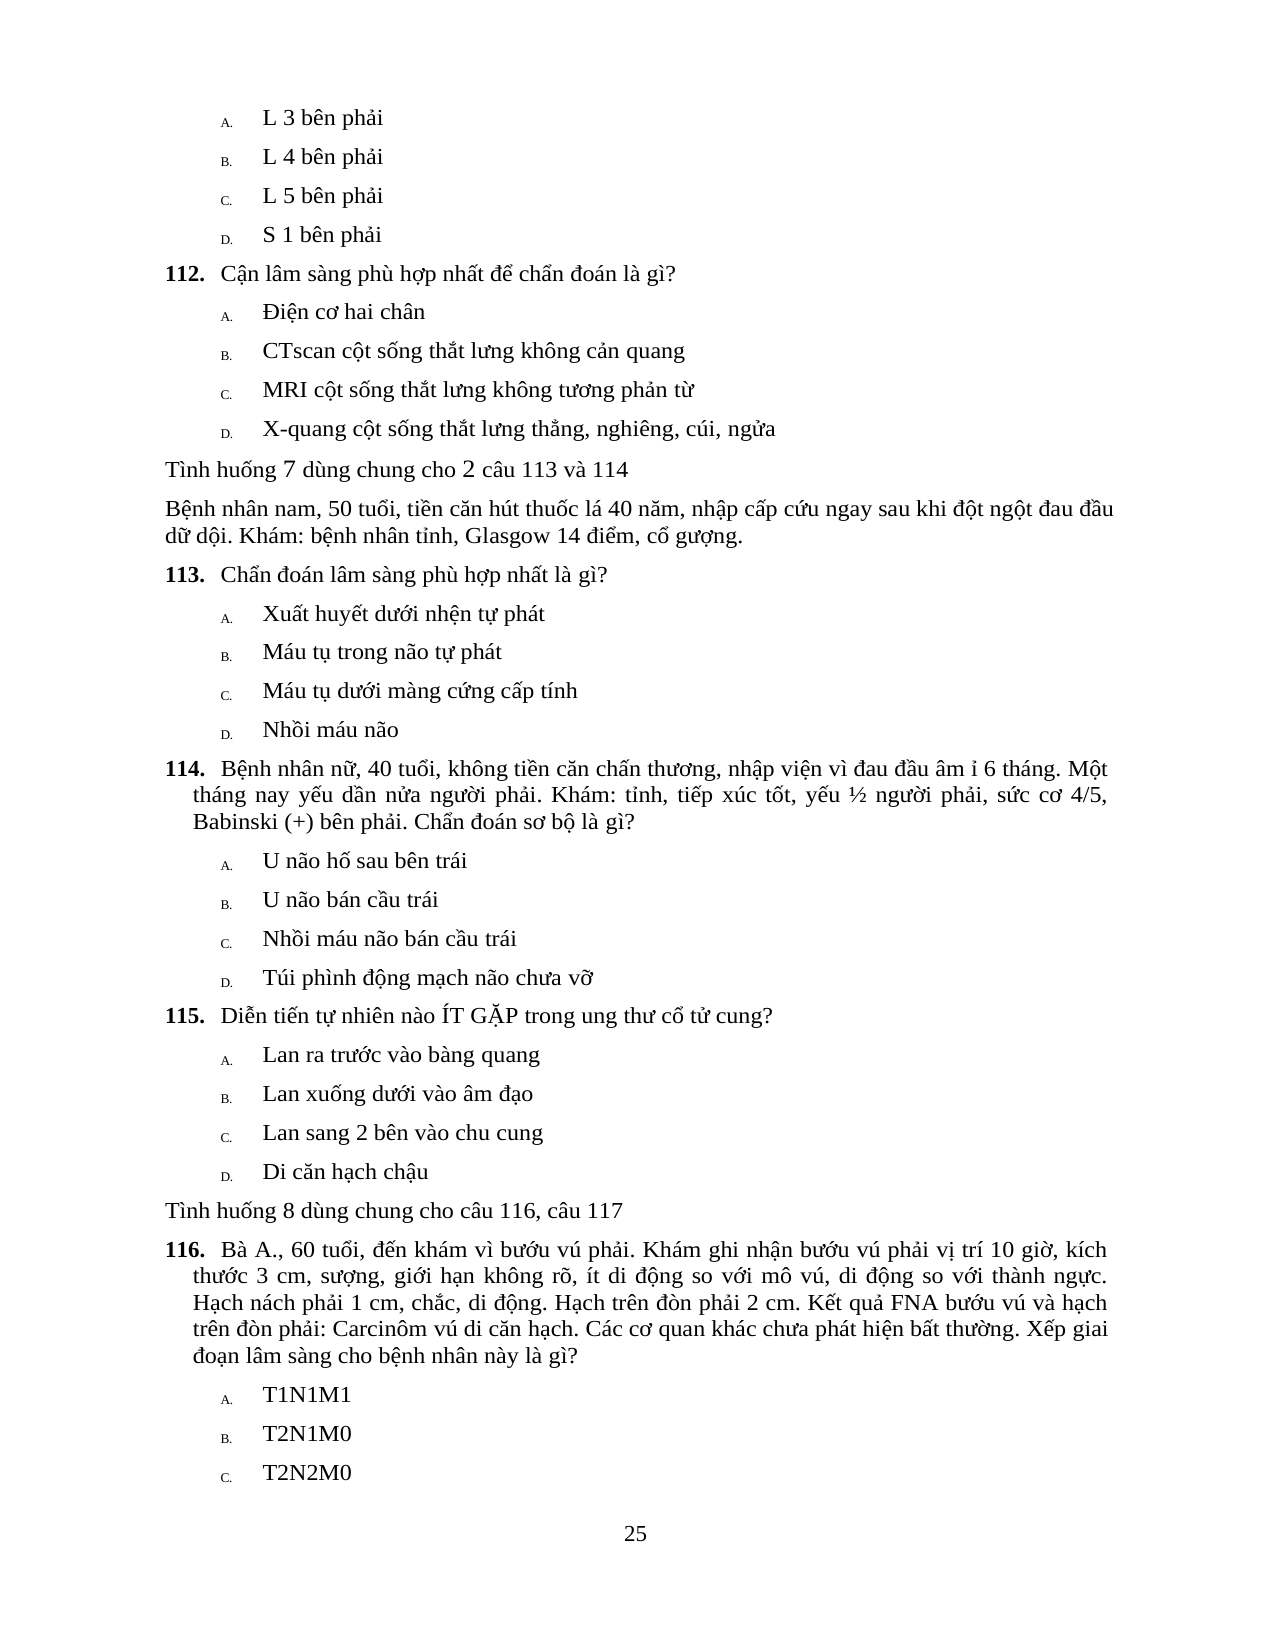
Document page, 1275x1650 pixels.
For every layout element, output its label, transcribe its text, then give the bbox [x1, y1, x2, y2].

list Chẩn đoán lâm sàng phù hợp nhất là gì? [165, 561, 1121, 587]
list Di căn hạch chậu [220, 1158, 1121, 1184]
list Nhồi máu não bán cầu trái [220, 925, 1121, 951]
list L 4 bên phải [220, 143, 1121, 169]
subtitle Tình huống 7 dùng chung cho 2 câu 113 và 114 [165, 454, 1121, 483]
list T1N1M1 [220, 1381, 1121, 1407]
subtitle U não bán cầu trái [220, 886, 1121, 912]
list Cận lâm sàng phù hợp nhất để chẩn đoán là gì? [165, 259, 1121, 286]
list Lan sang 2 bên vào chu cung [220, 1119, 1121, 1146]
list Bệnh nhân nữ, 40 tuổi, không tiền căn chấn thương, nhập viện vì đau đầu âm ỉ 6 tháng. Một tháng nay yếu dần nửa người phải. Khám: tỉnh, tiếp xúc tốt, yếu ½ người phải, sức cơ 4/5, Babinski (+) bên phải. Chẩn đoán sơ bộ là gì? [165, 755, 1109, 834]
list Nhồi máu não [220, 716, 1121, 742]
list L 3 bên phải [220, 104, 1121, 131]
list X-quang cột sống thắt lưng thẳng, nghiêng, cúi, ngửa [220, 415, 1121, 441]
list CTscan cột sống thắt lưng không cản quang [220, 337, 1121, 364]
list Bà A., 60 tuổi, đến khám vì bướu vú phải. Khám ghi nhận bướu vú phải vị trí 10 giờ, kích thước 3 cm, sượng, giới hạn không rõ, ít di động so với mô vú, di động so với thành ngực. Hạch nách phải 1 cm, chắc, di động. Hạch trên đòn phải 2 cm. Kết quả FNA bướu vú và hạch trên đòn phải: Carcinôm vú di căn hạch. Các cơ quan khác chưa phát hiện bất thường. Xếp giai đoạn lâm sàng cho bệnh nhân này là gì? [165, 1236, 1109, 1368]
list T2N1M0 [220, 1420, 1121, 1446]
text Bệnh nhân nam, 50 tuổi, tiền căn hút thuốc lá 40 năm, nhập cấp cứu ngay sau khi đột ngột đau đầu dữ dội. Khám: bệnh nhân tỉnh, Glasgow 14 điểm, cổ gượng. [165, 495, 1117, 548]
subtitle MRI cột sống thắt lưng không tương phản từ [220, 376, 1121, 402]
list Lan xuống dưới vào âm đạo [220, 1080, 1121, 1107]
list U não hố sau bên trái [220, 847, 1121, 873]
list Máu tụ trong não tự phát [220, 638, 1121, 665]
subtitle Tình huống 8 dùng chung cho câu 116, câu 117 [165, 1197, 1121, 1223]
list Túi phình động mạch não chưa vỡ [220, 964, 1121, 990]
list Diễn tiến tự nhiên nào ÍT GẶP trong ung thư cổ tử cung? [165, 1003, 1121, 1029]
list Máu tụ dưới màng cứng cấp tính [220, 677, 1121, 704]
subtitle Xuất huyết dưới nhện tự phát [220, 599, 1121, 626]
list Điện cơ hai chân [220, 298, 1121, 325]
subtitle S 1 bên phải [220, 221, 1121, 247]
list L 5 bên phải [220, 182, 1121, 208]
subtitle Lan ra trước vào bàng quang [220, 1041, 1121, 1068]
list T2N2M0 [220, 1459, 1121, 1485]
